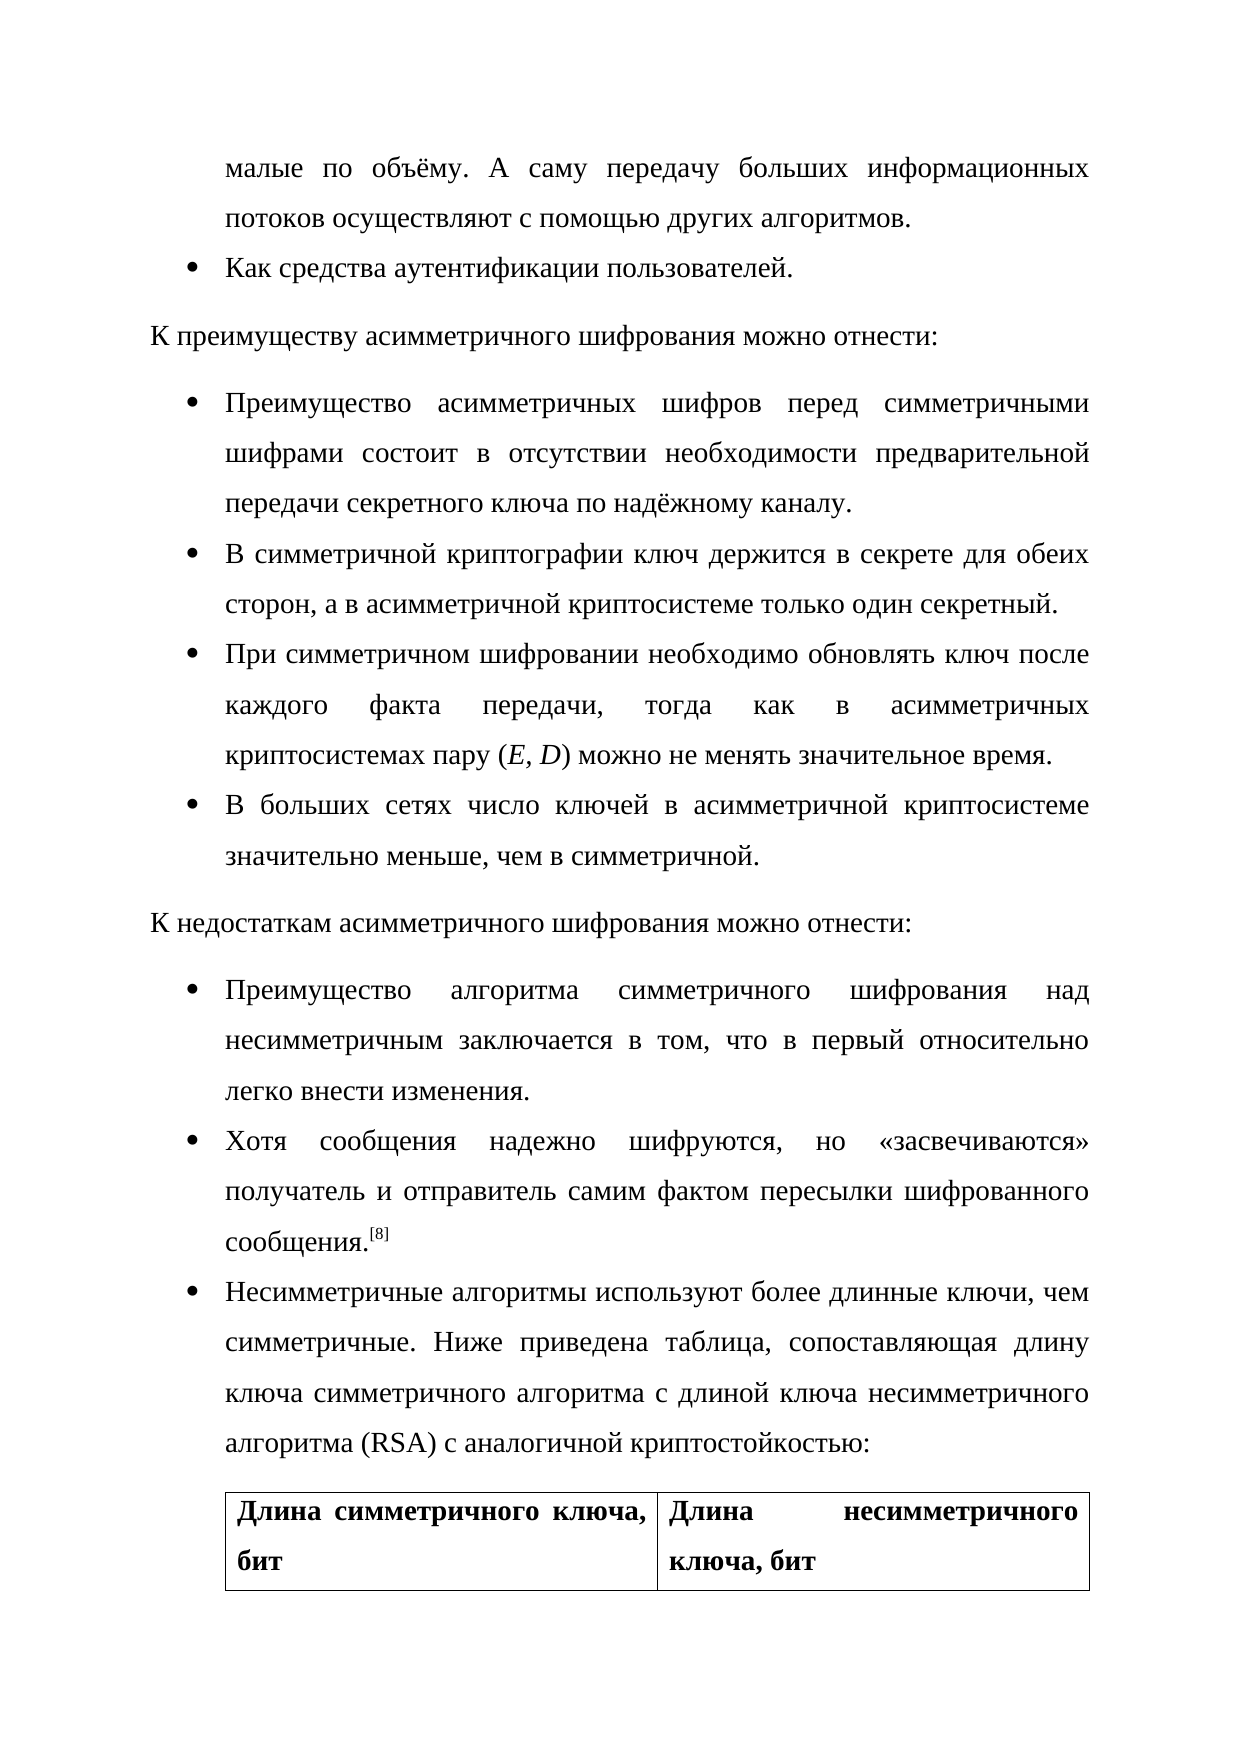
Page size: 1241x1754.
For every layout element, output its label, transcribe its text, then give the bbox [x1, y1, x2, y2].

list В больших сетях число ключей в асимметричной криптосистеме значительно меньше, чем в симметричной. [187, 787, 1090, 871]
table_header Длина симметричного ключа, бит [226, 1493, 657, 1590]
text К преимуществу асимметричного шифрования можно отнести: [150, 318, 1090, 351]
list Преимущество асимметричных шифров перед симметричными шифрами состоит в отсутствии необходимости предварительной передачи секретного ключа по надёжному каналу. [187, 385, 1090, 519]
list Преимущество алгоритма симметричного шифрования над несимметричным заключается в том, что в первый относительно легко внести изменения. [187, 972, 1090, 1106]
list В симметричной криптографии ключ держится в секрете для обеих сторон, а в асимметричной криптосистеме только один секретный. [187, 536, 1090, 620]
list Хотя сообщения надежно шифруются, но «засвечиваются» получатель и отправитель самим фактом пересылки шифрованного сообщения.[8] [187, 1123, 1090, 1257]
list Как средства аутентификации пользователей. [187, 251, 1090, 284]
list При симметричном шифровании необходимо обновлять ключ после каждого факта передачи, тогда как в асимметричных криптосистемах пару (E, D) можно не менять значительное время. [187, 636, 1090, 771]
list Несимметричные алгоритмы используют более длинные ключи, чем симметричные. Ниже приведена таблица, сопоставляющая длину ключа симметричного алгоритма с длиной ключа несимметричного алгоритма (RSA) с аналогичной криптостойкостью: [187, 1274, 1090, 1458]
table_header Длина несимметричного ключа, бит [658, 1493, 1089, 1590]
text К недостаткам асимметричного шифрования можно отнести: [150, 905, 1090, 938]
